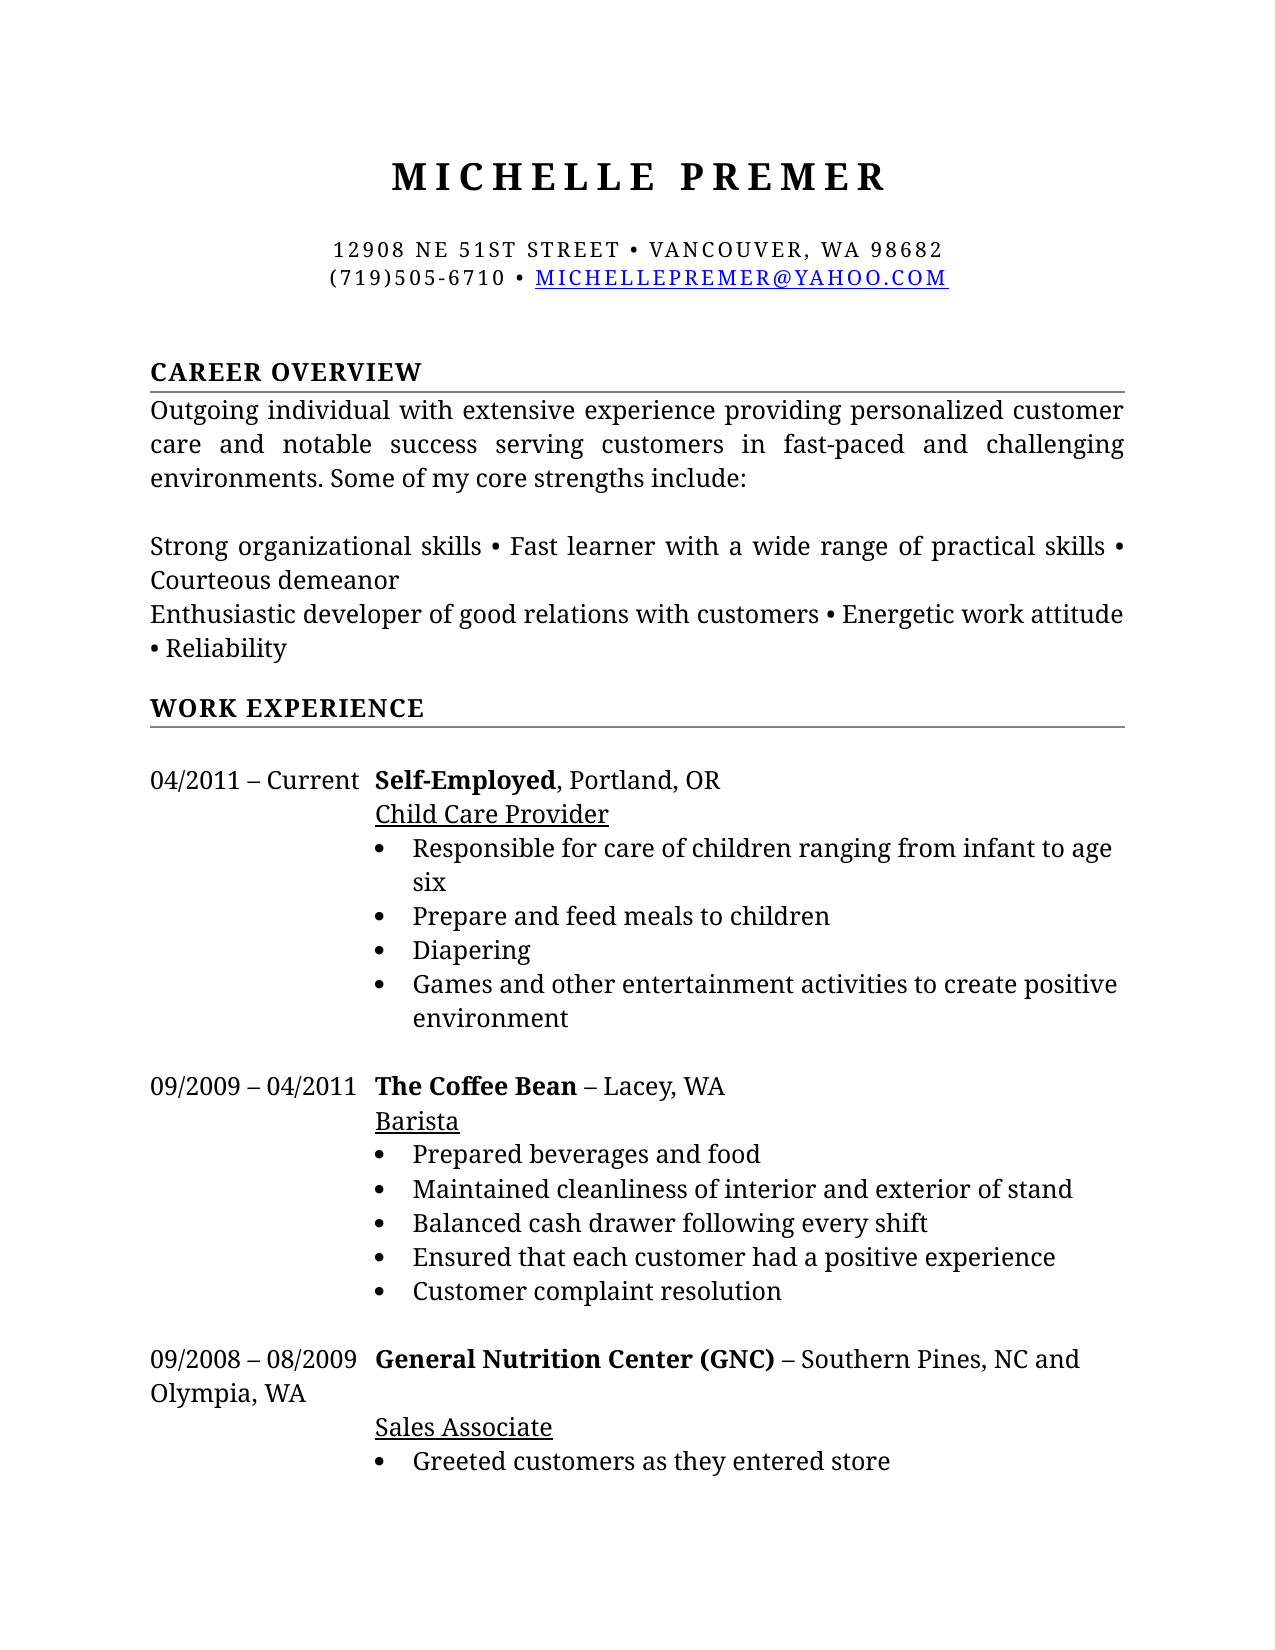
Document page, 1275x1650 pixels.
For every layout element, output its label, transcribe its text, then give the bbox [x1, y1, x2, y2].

list Greeted customers as they entered store [375, 1444, 1125, 1478]
list Ensured that each customer had a positive experience [375, 1239, 1125, 1273]
list Games and other entertainment activities to create positive environment [375, 967, 1125, 1035]
list Maintained cleanliness of interior and exterior of stand [375, 1171, 1125, 1205]
list Prepare and feed meals to children [375, 899, 1125, 933]
text Strong organizational skills • Fast learner with a wide range of practical skills • Courteous demeanor [150, 529, 1125, 597]
list Prepared beverages and food [375, 1137, 1125, 1171]
list Balanced cash drawer following every shift [375, 1205, 1125, 1239]
text 04/2011 – Current Self-Employed, Portland, OR [150, 762, 1125, 797]
text Child Care Provider [300, 797, 1125, 831]
text Work Experience [150, 690, 1125, 726]
text 09/2009 – 04/2011 The Coffee Bean – Lacey, WA [150, 1069, 1125, 1103]
list Responsible for care of children ranging from infant to age six [375, 831, 1125, 899]
text Sales Associate [150, 1410, 1125, 1444]
text Enthusiastic developer of good relations with customers • Energetic work attitude • Reliability [150, 597, 1125, 665]
text 09/2008 – 08/2009 General Nutrition Center (GNC) – Southern Pines, NC and Olympia, WA [150, 1342, 1125, 1410]
text (719)505-6710 • michellepremer@yahoo.com [150, 263, 1125, 292]
text Career Overview [150, 354, 1125, 391]
text Michelle Premer [150, 150, 1125, 201]
text Outgoing individual with extensive experience providing personalized customer care and notable success serving customers in fast-paced and challenging environments. Some of my core strengths include: [150, 393, 1125, 495]
list Diapering [375, 933, 1125, 967]
list Customer complaint resolution [375, 1273, 1125, 1307]
text 12908 NE 51st Street • Vancouver, WA 98682 [150, 235, 1125, 263]
text Barista [150, 1103, 1125, 1137]
